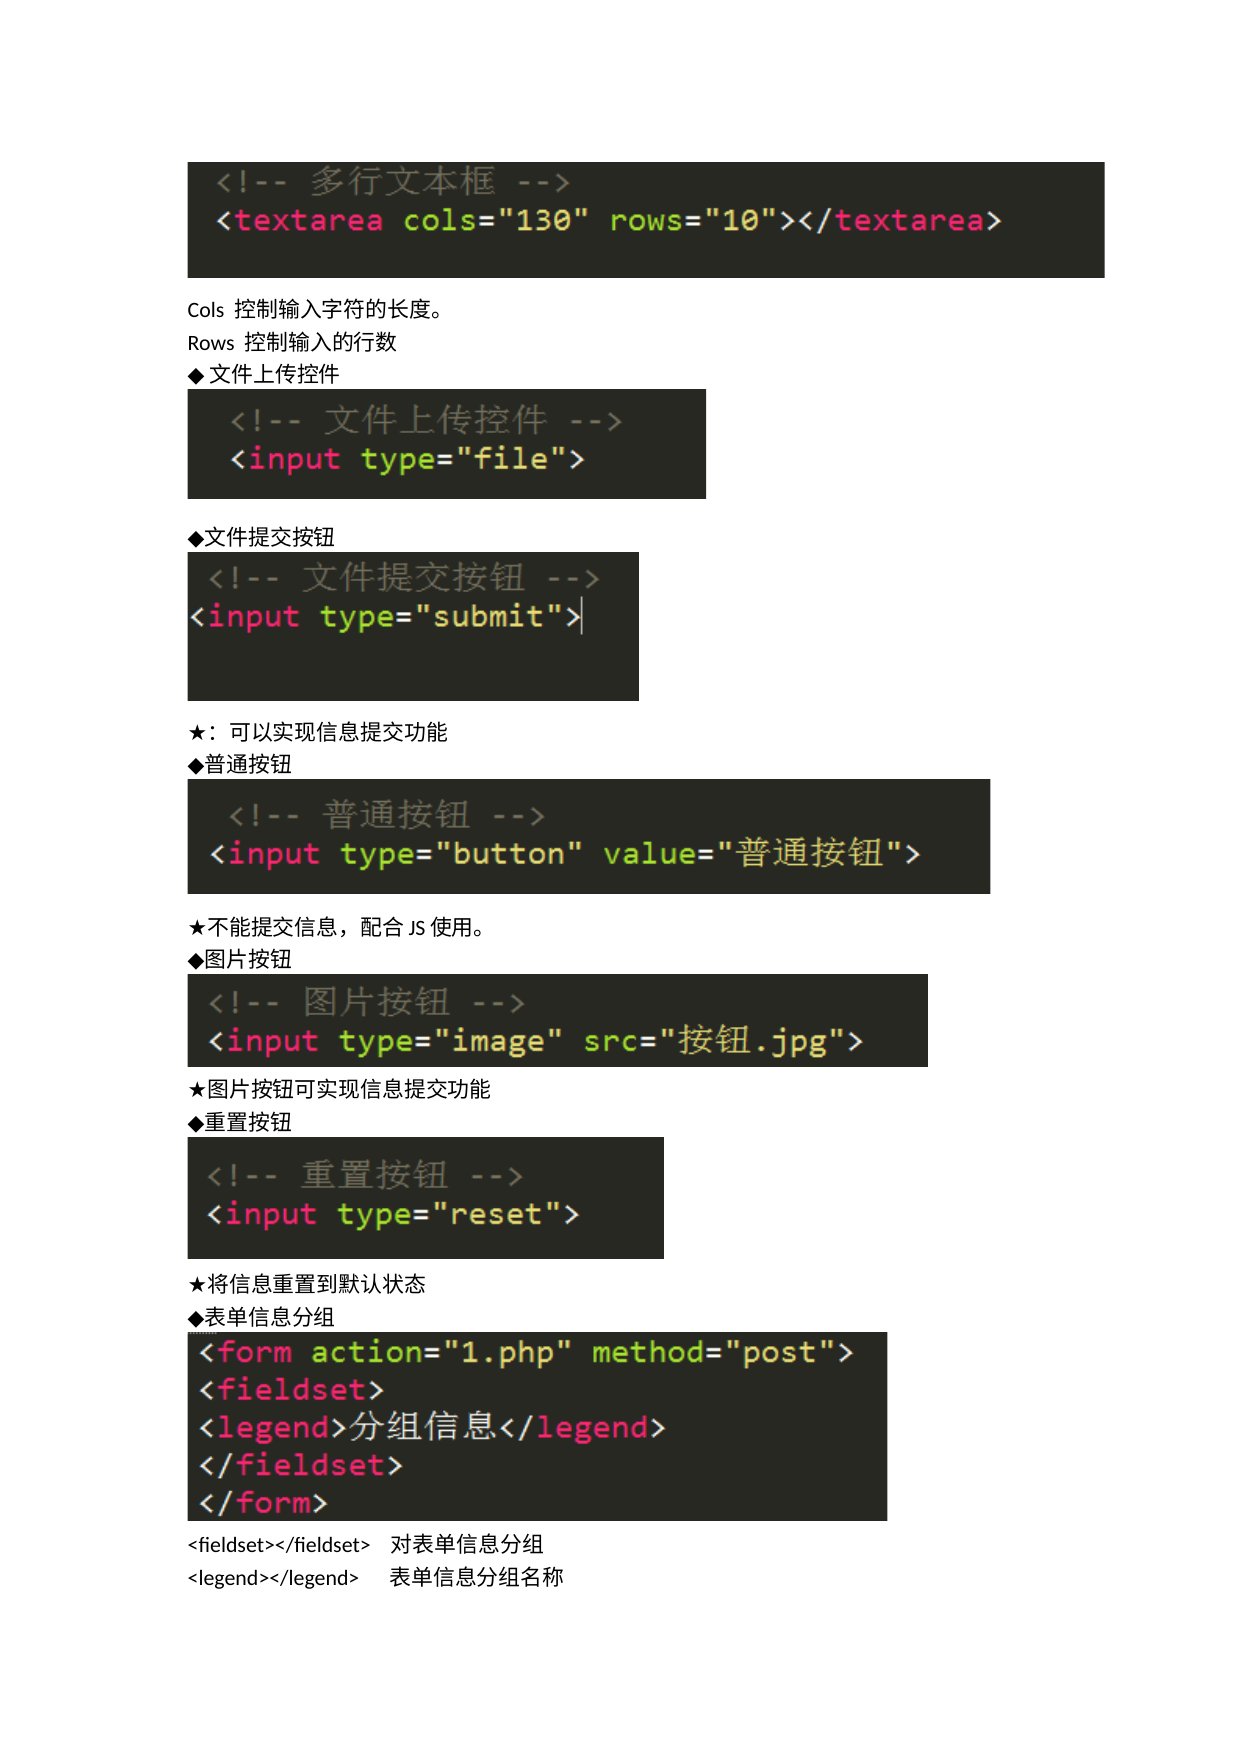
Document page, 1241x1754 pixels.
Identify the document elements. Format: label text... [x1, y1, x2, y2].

text ◆ 文件上传控件 [187, 357, 1053, 389]
text <fieldset></fieldset> 对表单信息分组 [187, 1527, 1053, 1559]
picture [187, 974, 928, 1067]
text ★图片按钮可实现信息提交功能 [187, 1072, 1053, 1104]
text ★将信息重置到默认状态 [187, 1267, 1053, 1299]
text ★：可以实现信息提交功能 [187, 714, 1053, 747]
text ◆重置按钮 [187, 1104, 1053, 1137]
text ◆文件提交按钮 [187, 519, 1053, 552]
text ◆表单信息分组 [187, 1299, 1053, 1332]
picture [187, 389, 707, 499]
text Cols 控制输入字符的长度。 [187, 292, 1053, 324]
text Rows 控制输入的行数 [187, 324, 1053, 357]
picture [187, 1332, 888, 1521]
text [187, 1559, 1053, 1592]
text ◆图片按钮 [187, 942, 1053, 974]
picture [187, 779, 991, 894]
picture [187, 1137, 664, 1259]
text ★不能提交信息，配合JS使用。 [187, 909, 1053, 942]
picture [187, 162, 1105, 278]
text ◆普通按钮 [187, 747, 1053, 779]
picture [187, 552, 639, 701]
